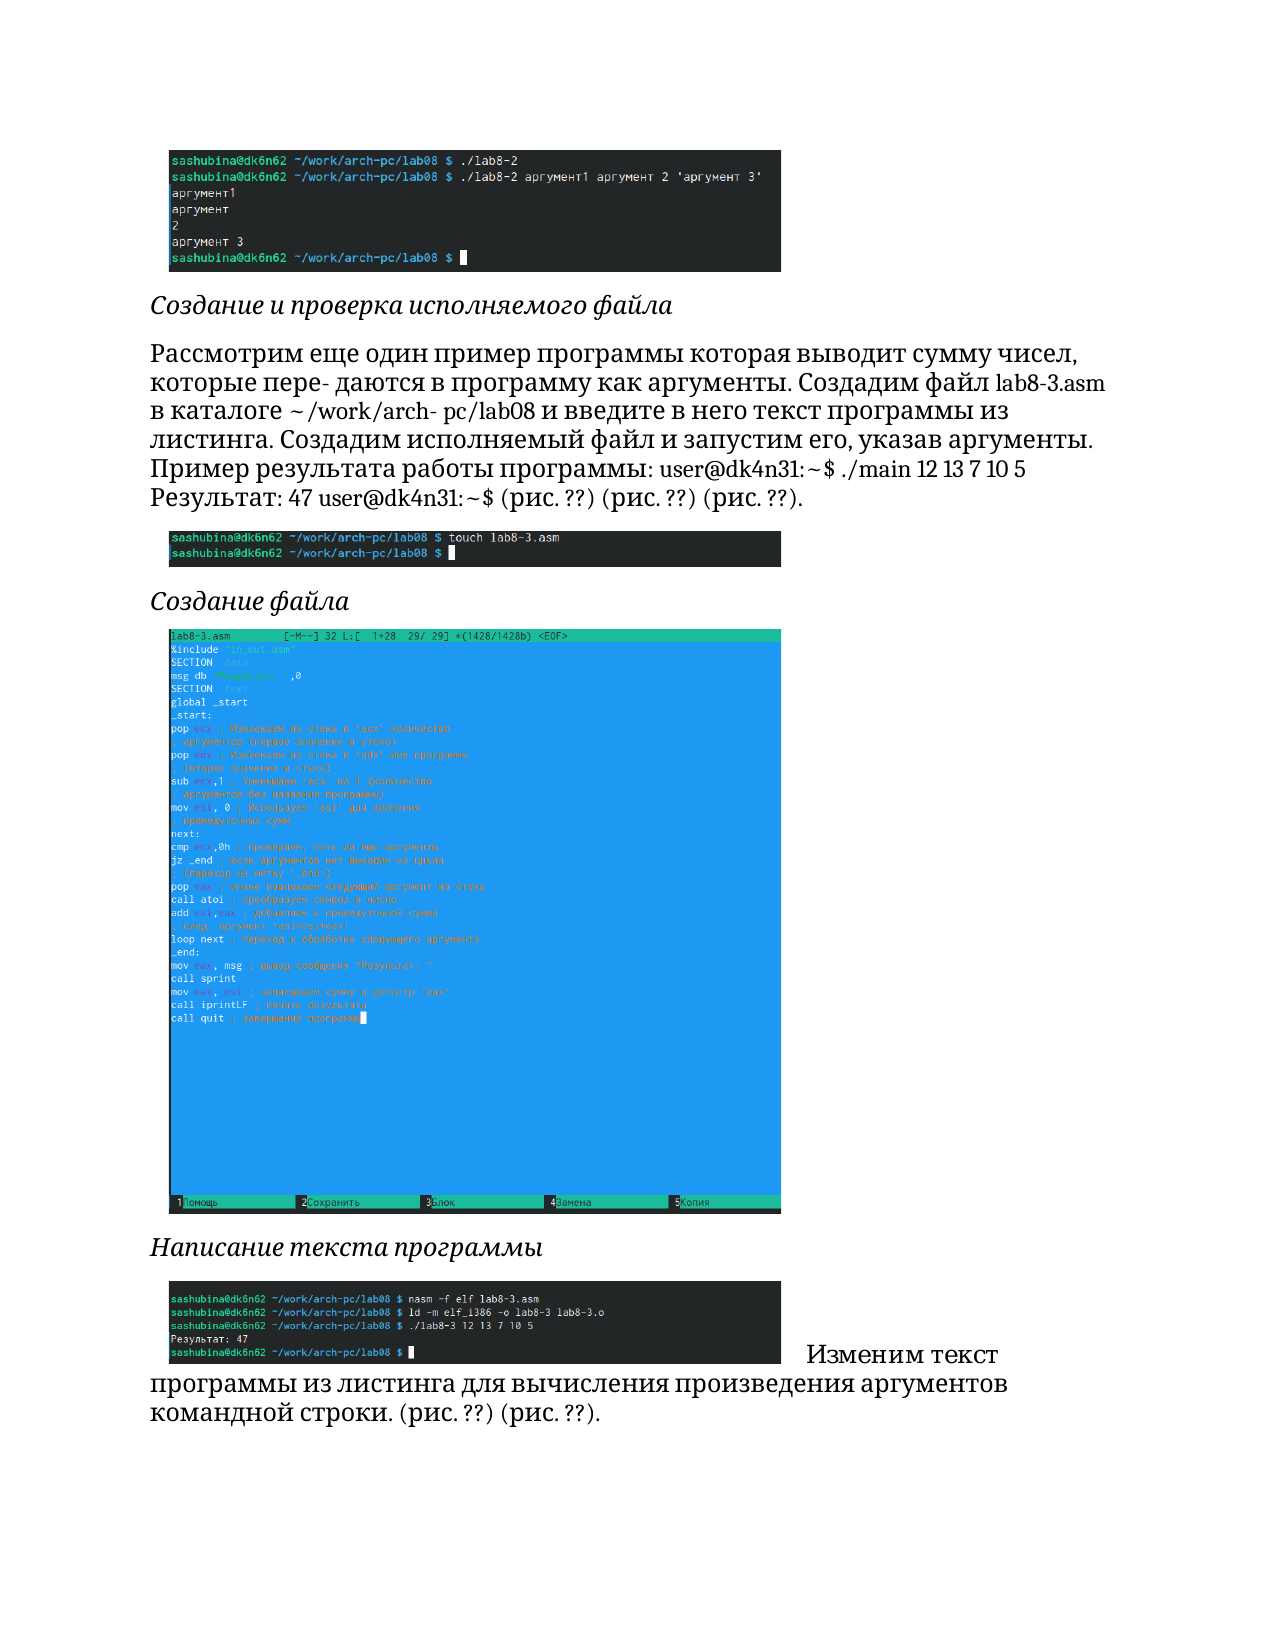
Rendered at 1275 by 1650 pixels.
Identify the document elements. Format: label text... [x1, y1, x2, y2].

picture [168, 1281, 782, 1364]
picture [168, 531, 782, 567]
text Рассмотрим еще один пример программы которая выводит сумму чисел, которые пере- даются в программу как аргументы. Создадим файл lab8-3.asm в каталоге ~/work/arch- pc/lab08 и введите в него текст программы из листинга. Создадим исполняемый файл и запустим его, указав аргументы. Пример результата работы программы: user@dk4n31:~$ ./main 12 13 7 10 5 Результат: 47 user@dk4n31:~$ (рис. ??) (рис. ??) (рис. ??). [150, 340, 1125, 512]
text Создание файла [150, 588, 1125, 617]
picture [168, 629, 782, 1214]
text Написание текста программы [150, 1234, 1125, 1263]
text Создание и проверка исполняемого файла [150, 292, 1125, 321]
picture [168, 150, 782, 272]
